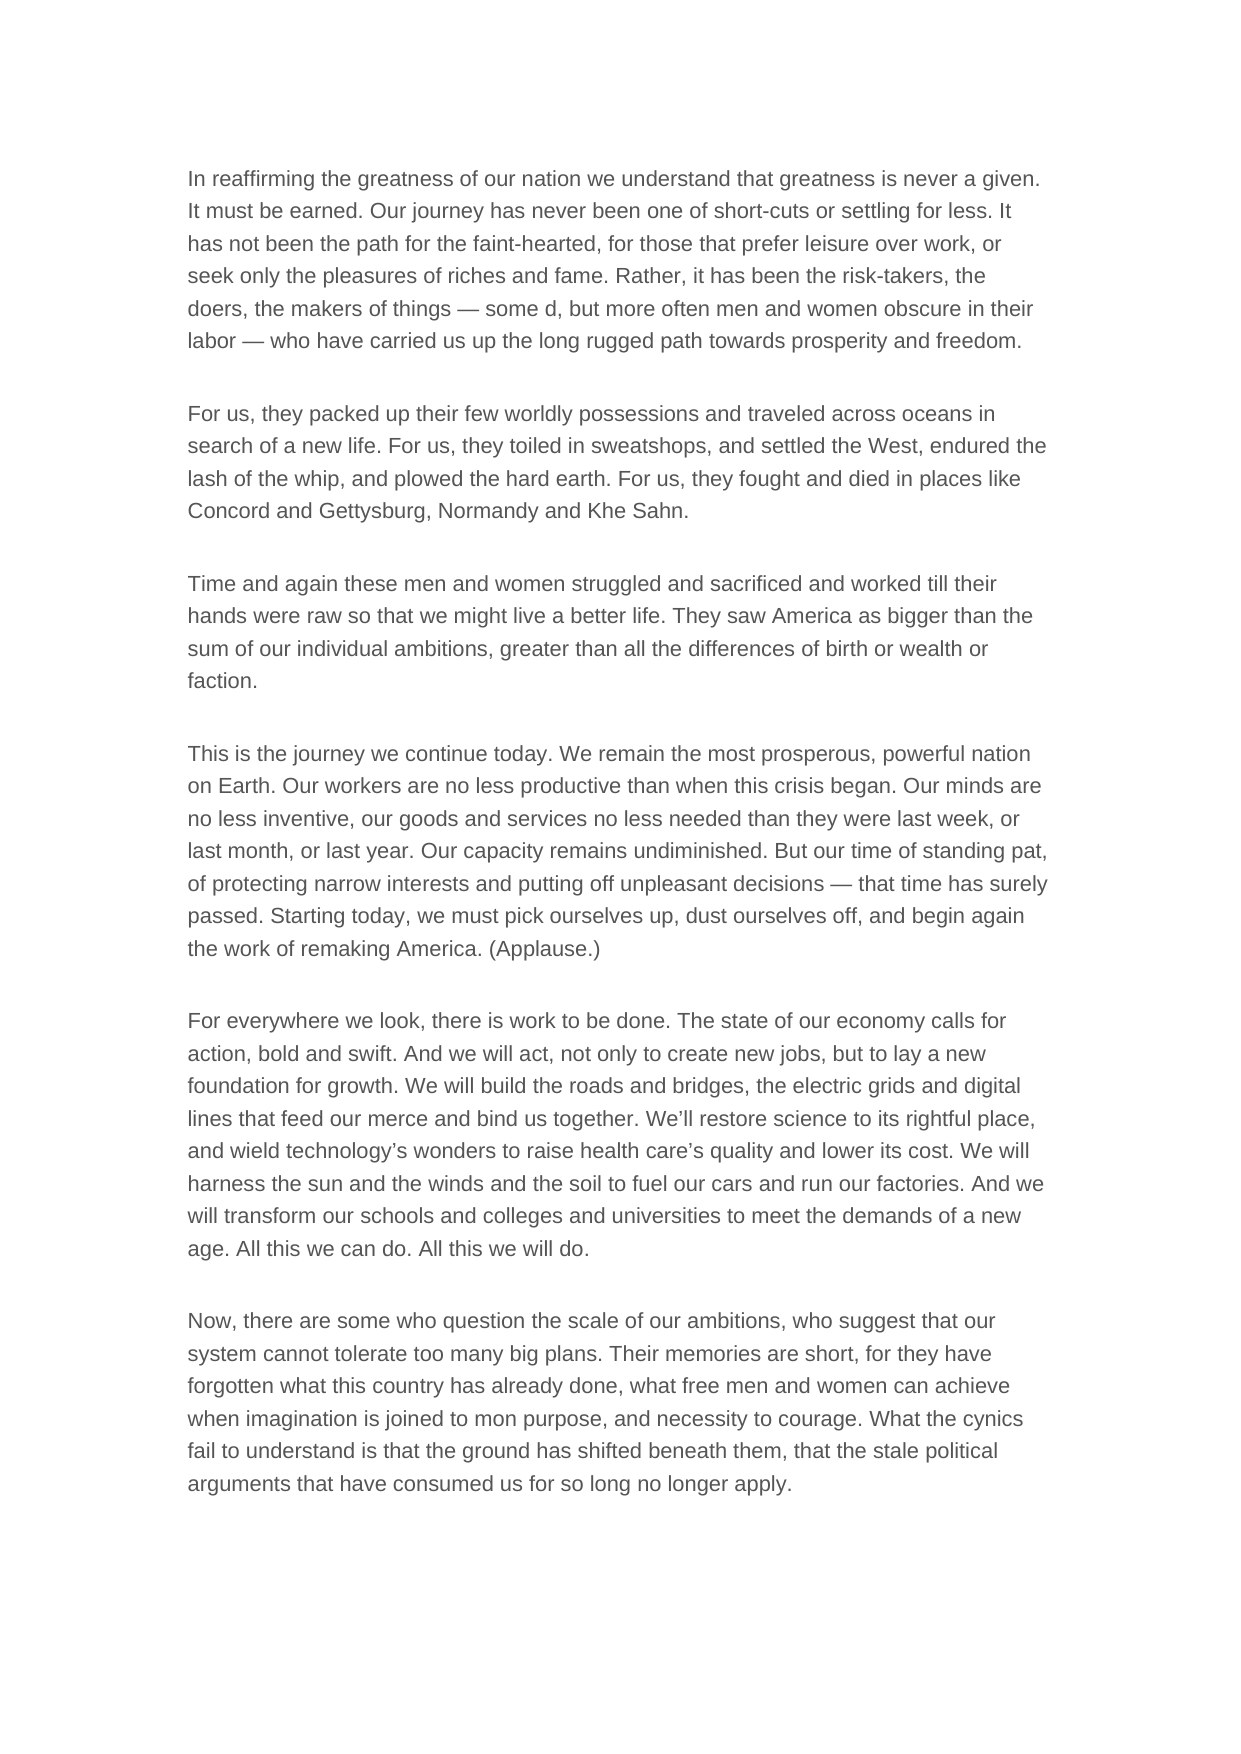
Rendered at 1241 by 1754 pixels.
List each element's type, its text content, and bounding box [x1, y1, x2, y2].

text Time and again these men and women struggled and sacrificed and worked till their hands were raw so that we might live a better life. They saw America as bigger than the sum of our individual ambitions, greater than all the differences of birth or wealth or faction. [187, 567, 1053, 697]
text This is the journey we continue today. We remain the most prosperous, powerful nation on Earth. Our workers are no less productive than when this crisis began. Our minds are no less inventive, our goods and services no less needed than they were last week, or last month, or last year. Our capacity remains undiminished. But our time of standing pat, of protecting narrow interests and putting off unpleasant decisions — that time has surely passed. Starting today, we must pick ourselves up, dust ourselves off, and begin again the work of remaking America. (Applause.) [187, 737, 1053, 964]
text For us, they packed up their few worldly possessions and traveled across oceans in search of a new life. For us, they toiled in sweatshops, and settled the West, endured the lash of the whip, and plowed the hard earth. For us, they fought and died in places like Concord and Gettysburg, Normandy and Khe Sahn. [187, 397, 1053, 527]
text Now, there are some who question the scale of our ambitions, who suggest that our system cannot tolerate too many big plans. Their memories are short, for they have forgotten what this country has already done, what free men and women can achieve when imagination is joined to mon purpose, and necessity to courage. What the cynics fail to understand is that the ground has shifted beneath them, that the stale political arguments that have consumed us for so long no longer apply. [187, 1304, 1053, 1499]
text In reaffirming the greatness of our nation we understand that greatness is never a given. It must be earned. Our journey has never been one of short-cuts or settling for less. It has not been the path for the faint-hearted, for those that prefer leisure over work, or seek only the pleasures of riches and fame. Rather, it has been the risk-takers, the doers, the makers of things — some d, but more often men and women obscure in their labor — who have carried us up the long rugged path towards prosperity and freedom. [187, 162, 1053, 357]
text For everywhere we look, there is work to be done. The state of our economy calls for action, bold and swift. And we will act, not only to create new jobs, but to lay a new foundation for growth. We will build the roads and bridges, the electric grids and digital lines that feed our merce and bind us together. We’ll restore science to its rightful place, and wield technology’s wonders to raise health care’s quality and lower its cost. We will harness the sun and the winds and the soil to fuel our cars and run our factories. And we will transform our schools and colleges and universities to meet the demands of a new age. All this we can do. All this we will do. [187, 1004, 1053, 1264]
